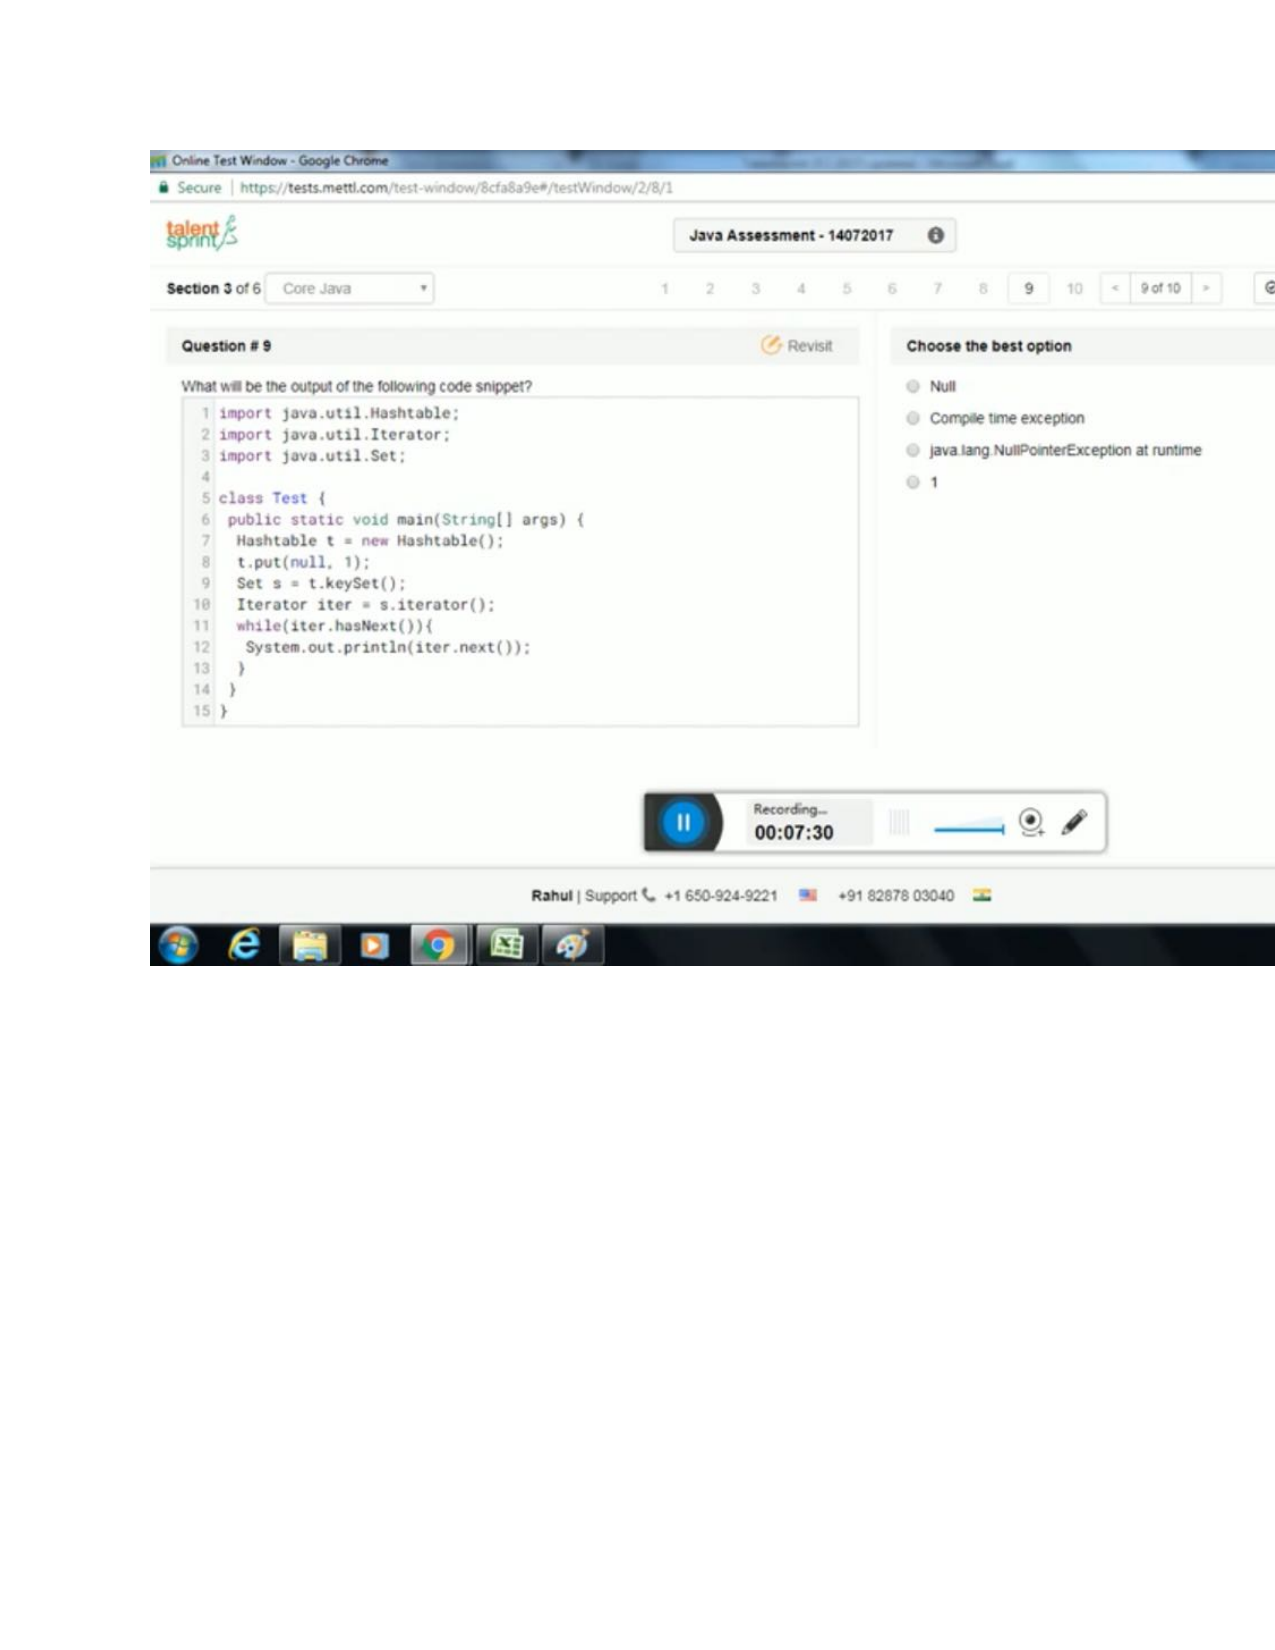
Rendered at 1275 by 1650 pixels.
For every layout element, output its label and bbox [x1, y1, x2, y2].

picture [150, 150, 1275, 966]
